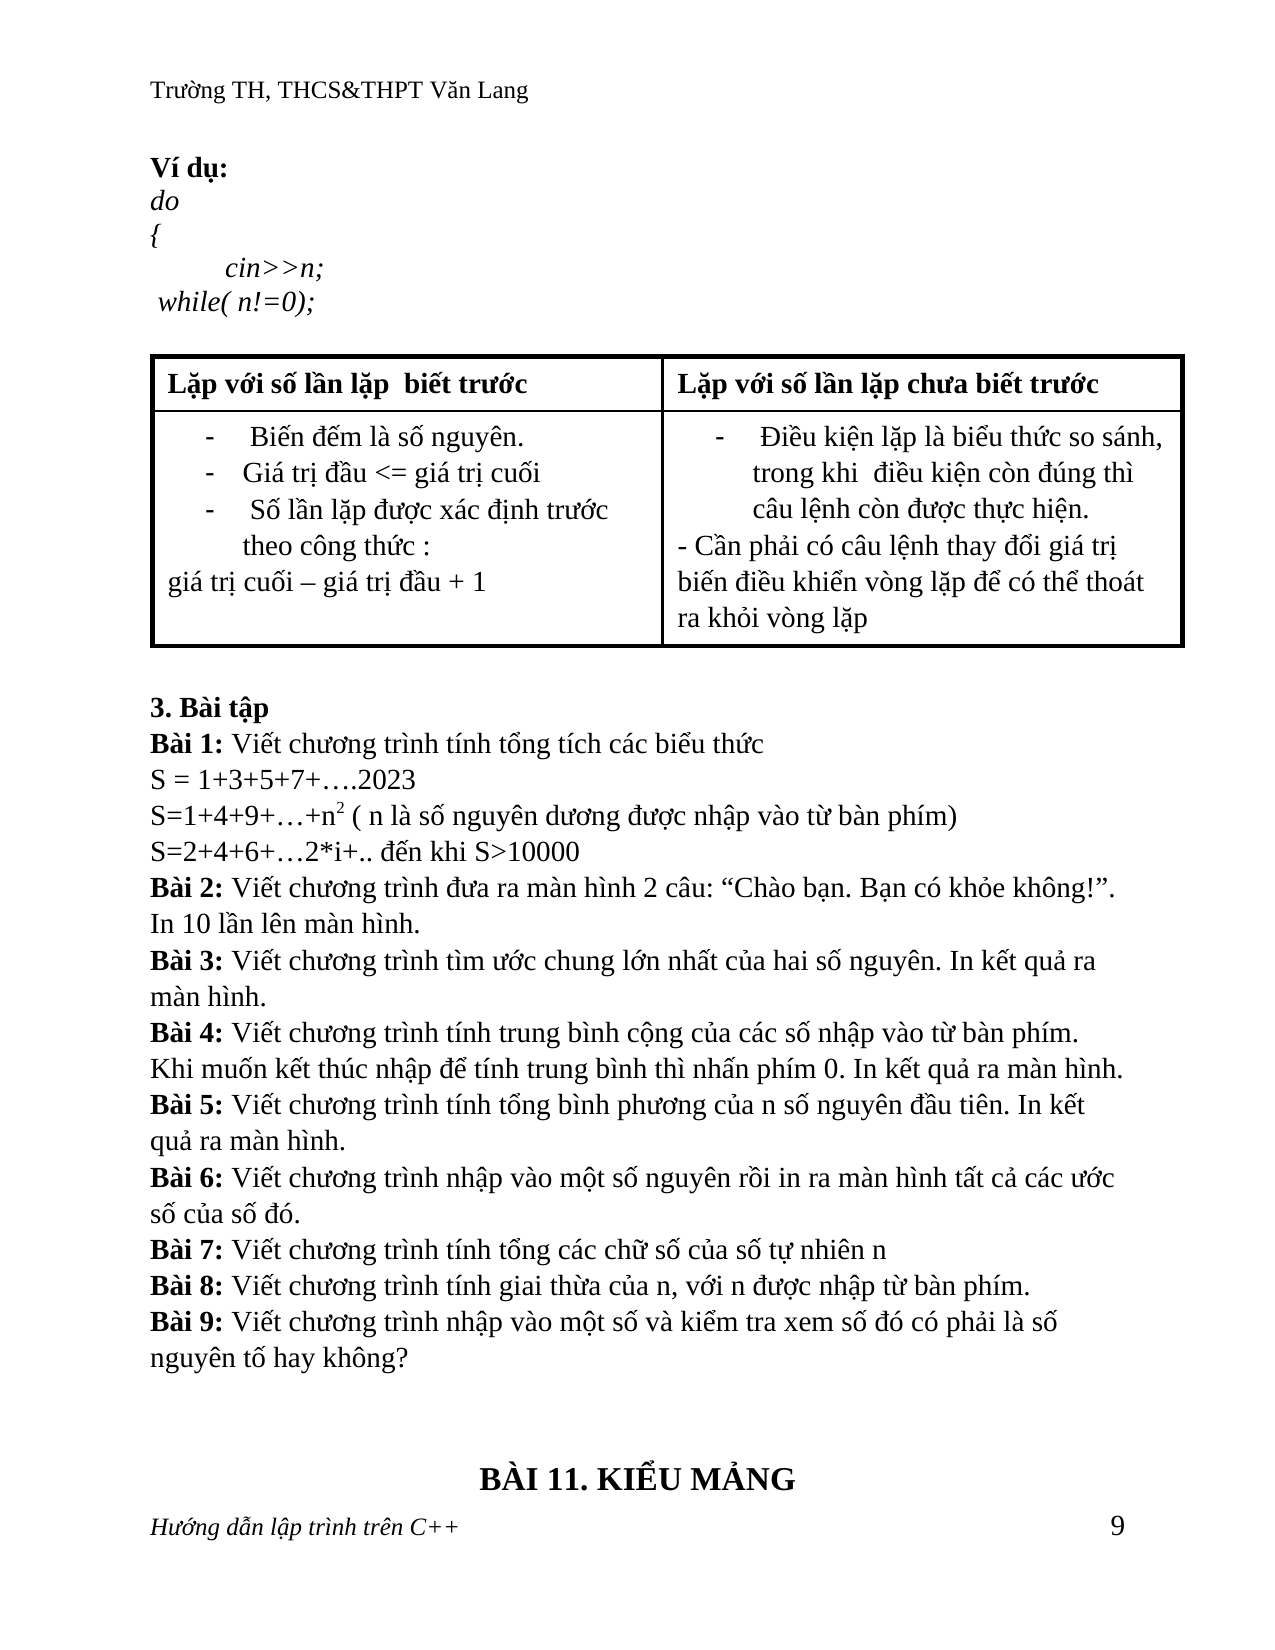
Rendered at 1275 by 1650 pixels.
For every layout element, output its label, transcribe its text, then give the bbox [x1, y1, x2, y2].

text Ví dụ: [150, 150, 1125, 183]
text S = 1+3+5+7+….2023 [150, 762, 1125, 796]
table_cell Biến đếm là số nguyên. Giá trị đầu <= giá trị cuối Số lần lặp được xác định trước theo công thức : giá trị cuối – giá trị đầu + 1 [155, 412, 661, 644]
text Bài 9: Viết chương trình nhập vào một số và kiểm tra xem số đó có phải là số nguyên tố hay không? [150, 1304, 1125, 1374]
text Bài 5: Viết chương trình tính tổng bình phương của n số nguyên đầu tiên. In kết quả ra màn hình. [150, 1087, 1125, 1157]
text Bài 8: Viết chương trình tính giai thừa của n, với n được nhập từ bàn phím. [150, 1268, 1125, 1302]
text Bài 6: Viết chương trình nhập vào một số nguyên rồi in ra màn hình tất cả các ước số của số đó. [150, 1160, 1125, 1229]
text S=2+4+6+…2*i+.. đến khi S>10000 [150, 834, 1125, 868]
text Bài 2: Viết chương trình đưa ra màn hình 2 câu: “Chào bạn. Bạn có khỏe không!”. In 10 lần lên màn hình. [150, 871, 1125, 940]
text Bài 7: Viết chương trình tính tổng các chữ số của số tự nhiên n [150, 1232, 1125, 1266]
text { [150, 217, 1125, 251]
table_header Lặp với số lần lặp chưa biết trước [664, 359, 1180, 410]
text 3. Bài tập [150, 690, 1125, 723]
text Bài 3: Viết chương trình tìm ước chung lớn nhất của hai số nguyên. In kết quả ra màn hình. [150, 943, 1125, 1012]
text Bài 4: Viết chương trình tính trung bình cộng của các số nhập vào từ bàn phím. Khi muốn kết thúc nhập để tính trung bình thì nhấn phím 0. In kết quả ra màn hình. [150, 1015, 1125, 1085]
text cin>>n; [150, 251, 1125, 284]
text while( n!=0); [150, 284, 1125, 318]
table_header Lặp với số lần lặp biết trước [155, 359, 661, 410]
text S=1+4+9+…+n2 ( n là số nguyên dương được nhập vào từ bàn phím) [150, 798, 1125, 832]
text BÀI 11. KIỂU MẢNG [150, 1459, 1125, 1498]
text Bài 1: Viết chương trình tính tổng tích các biểu thức [150, 726, 1125, 759]
text do [150, 183, 1125, 217]
table_cell Điều kiện lặp là biểu thức so sánh, trong khi điều kiện còn đúng thì câu lệnh còn được thực hiện. - Cần phải có câu lệnh thay đổi giá trị biến điều khiển vòng lặp để có thể thoát ra khỏi vòng lặp [664, 412, 1180, 644]
